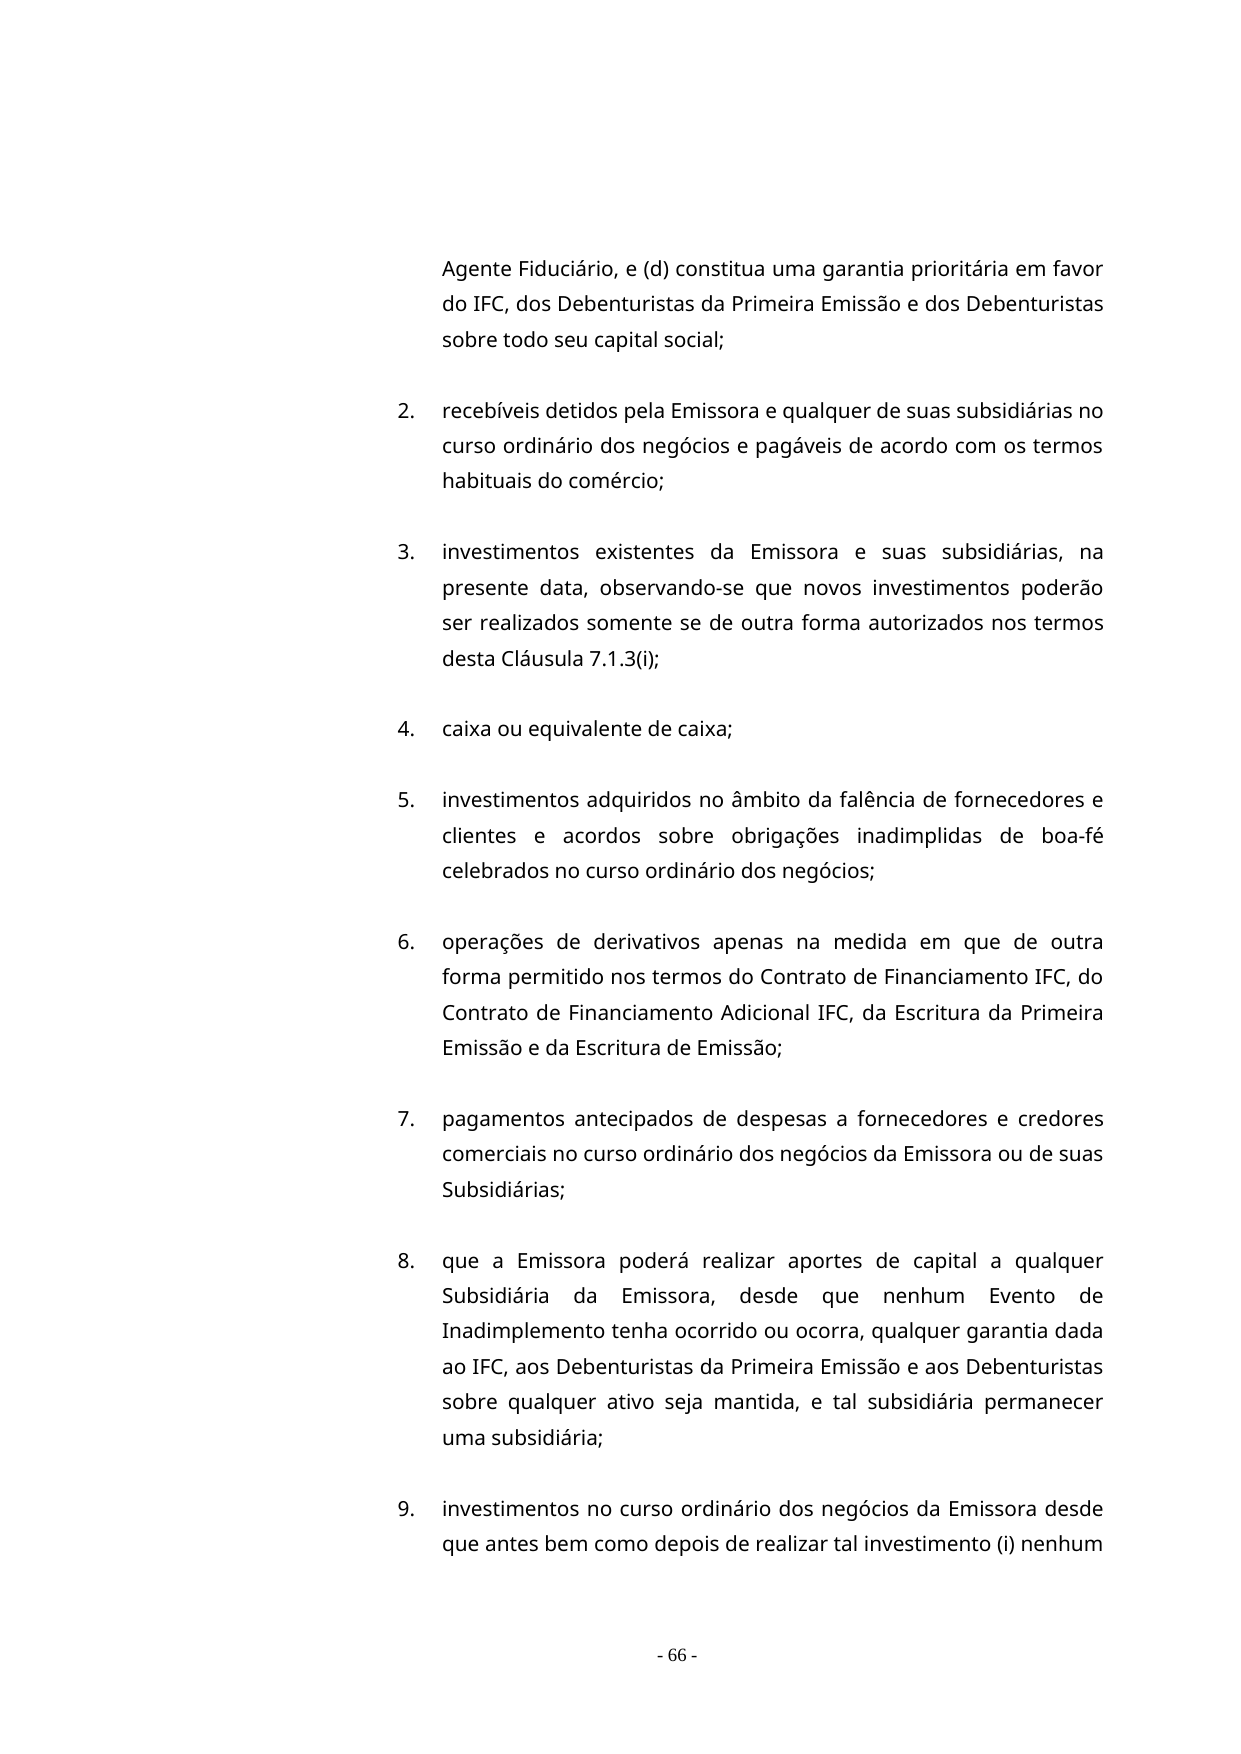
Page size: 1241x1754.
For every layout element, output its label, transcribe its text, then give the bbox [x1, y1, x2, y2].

list recebíveis detidos pela Emissora e qualquer de suas subsidiárias no curso ordinário dos negócios e pagáveis de acordo com os termos habituais do comércio; [397, 390, 1104, 496]
list pagamentos antecipados de despesas a fornecedores e credores comerciais no curso ordinário dos negócios da Emissora ou de suas Subsidiárias; [397, 1098, 1104, 1204]
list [397, 1488, 1104, 1558]
list que a Emissora poderá realizar aportes de capital a qualquer Subsidiária da Emissora, desde que nenhum Evento de Inadimplemento tenha ocorrido ou ocorra, qualquer garantia dada ao IFC, aos Debenturistas da Primeira Emissão e aos Debenturistas sobre qualquer ativo seja mantida, e tal subsidiária permanecer uma subsidiária; [397, 1240, 1104, 1452]
list caixa ou equivalente de caixa; [397, 708, 1104, 744]
list investimentos adquiridos no âmbito da falência de fornecedores e clientes e acordos sobre obrigações inadimplidas de boa-fé celebrados no curso ordinário dos negócios; [397, 779, 1104, 886]
list investimentos existentes da Emissora e suas subsidiárias, na presente data, observando-se que novos investimentos poderão ser realizados somente se de outra forma autorizados nos termos desta Cláusula 7.1.3(i); [397, 531, 1104, 673]
list operações de derivativos apenas na medida em que de outra forma permitido nos termos do Contrato de Financiamento IFC, do Contrato de Financiamento Adicional IFC, da Escritura da Primeira Emissão e da Escritura de Emissão; [397, 921, 1104, 1063]
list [397, 248, 1104, 354]
